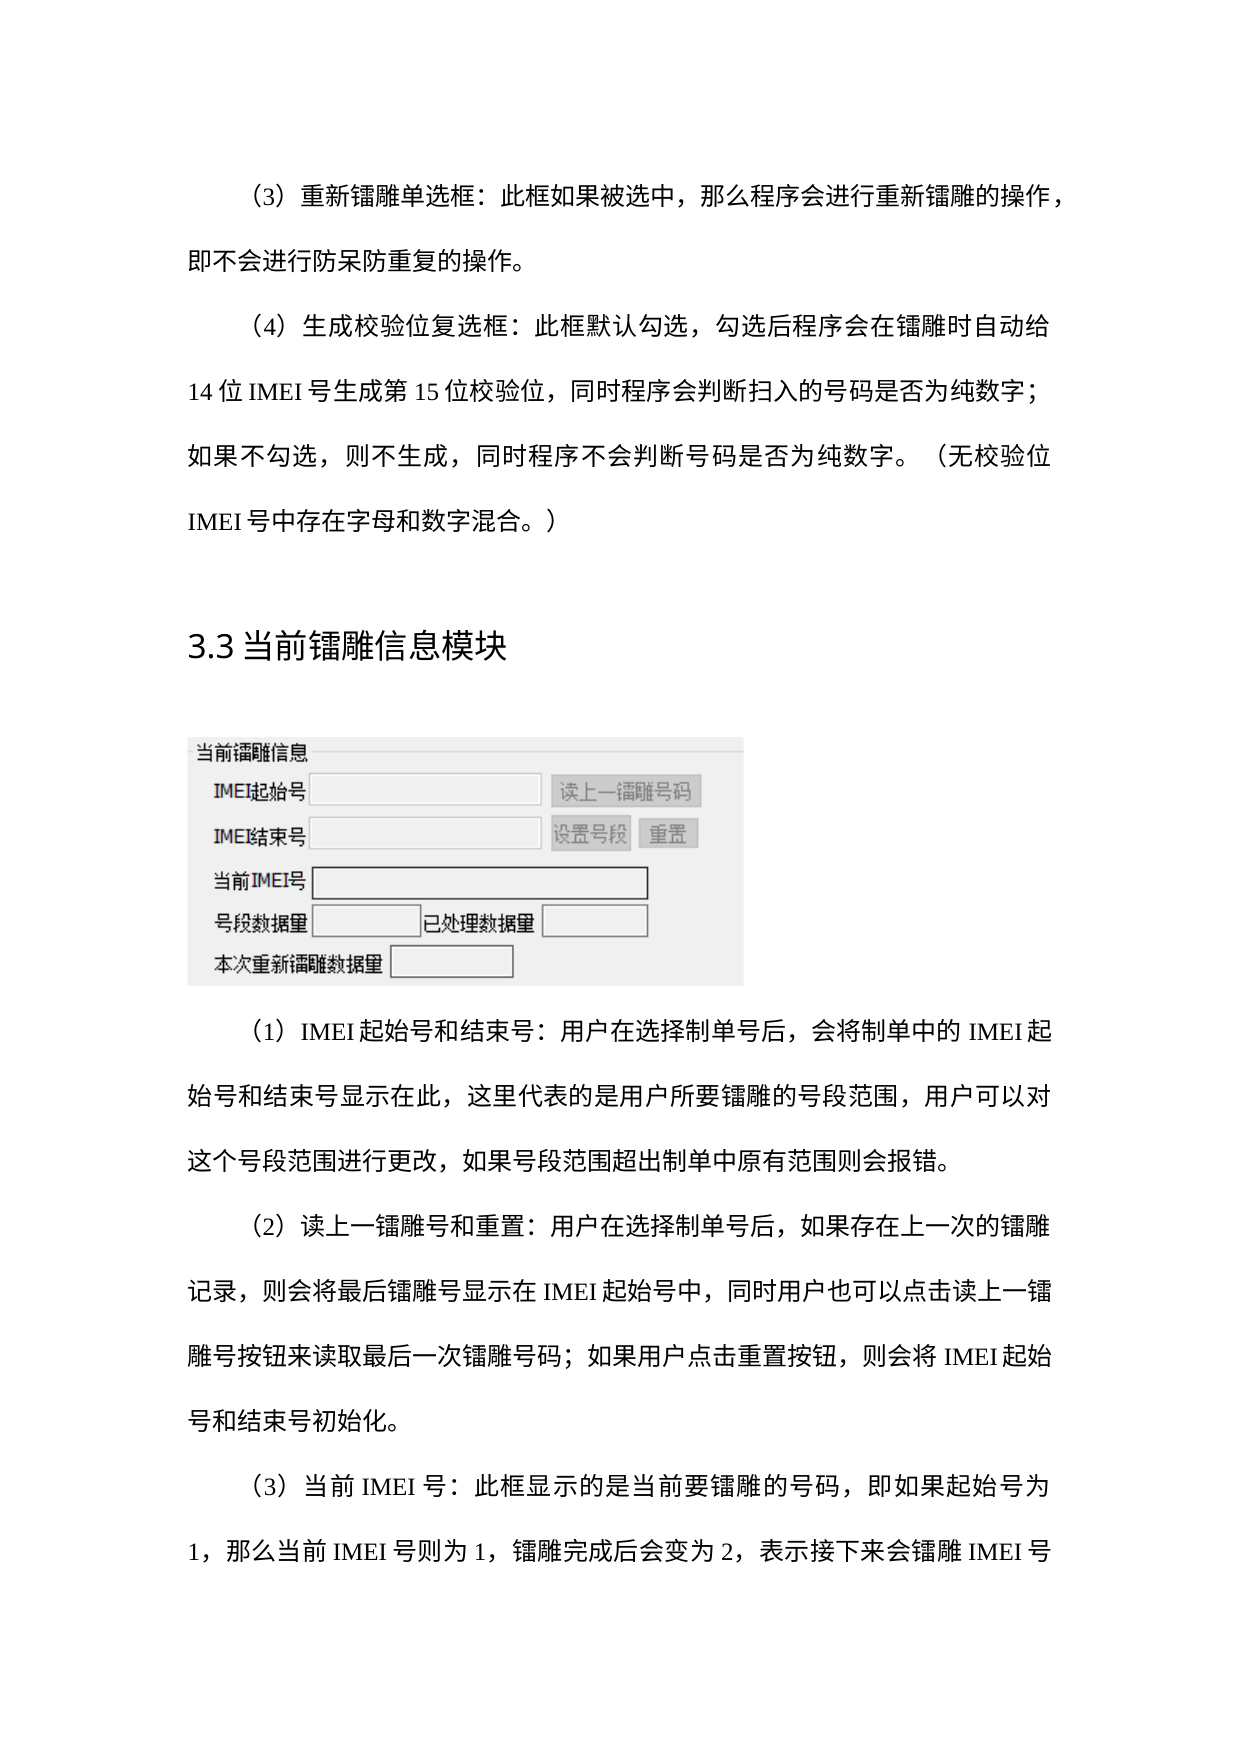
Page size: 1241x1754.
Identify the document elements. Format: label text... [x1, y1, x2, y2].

text （4）生成校验位复选框：此框默认勾选，勾选后程序会在镭雕时自动给14位IMEI号生成第15位校验位，同时程序会判断扫入的号码是否为纯数字；如果不勾选，则不生成，同时程序不会判断号码是否为纯数字。（无校验位IMEI号中存在字母和数字混合。） [187, 292, 1053, 552]
text （2）读上一镭雕号和重置：用户在选择制单号后，如果存在上一次的镭雕记录，则会将最后镭雕号显示在IMEI起始号中，同时用户也可以点击读上一镭雕号按钮来读取最后一次镭雕号码；如果用户点击重置按钮，则会将IMEI起始号和结束号初始化。 [187, 1192, 1053, 1452]
subtitle 3.3当前镭雕信息模块 [187, 612, 1053, 677]
picture [187, 737, 744, 986]
text （1）IMEI起始号和结束号：用户在选择制单号后，会将制单中的IMEI起始号和结束号显示在此，这里代表的是用户所要镭雕的号段范围，用户可以对这个号段范围进行更改，如果号段范围超出制单中原有范围则会报错。 [187, 997, 1053, 1192]
text （3）重新镭雕单选框：此框如果被选中，那么程序会进行重新镭雕的操作，即不会进行防呆防重复的操作。 [187, 162, 1053, 292]
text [187, 1452, 1053, 1582]
